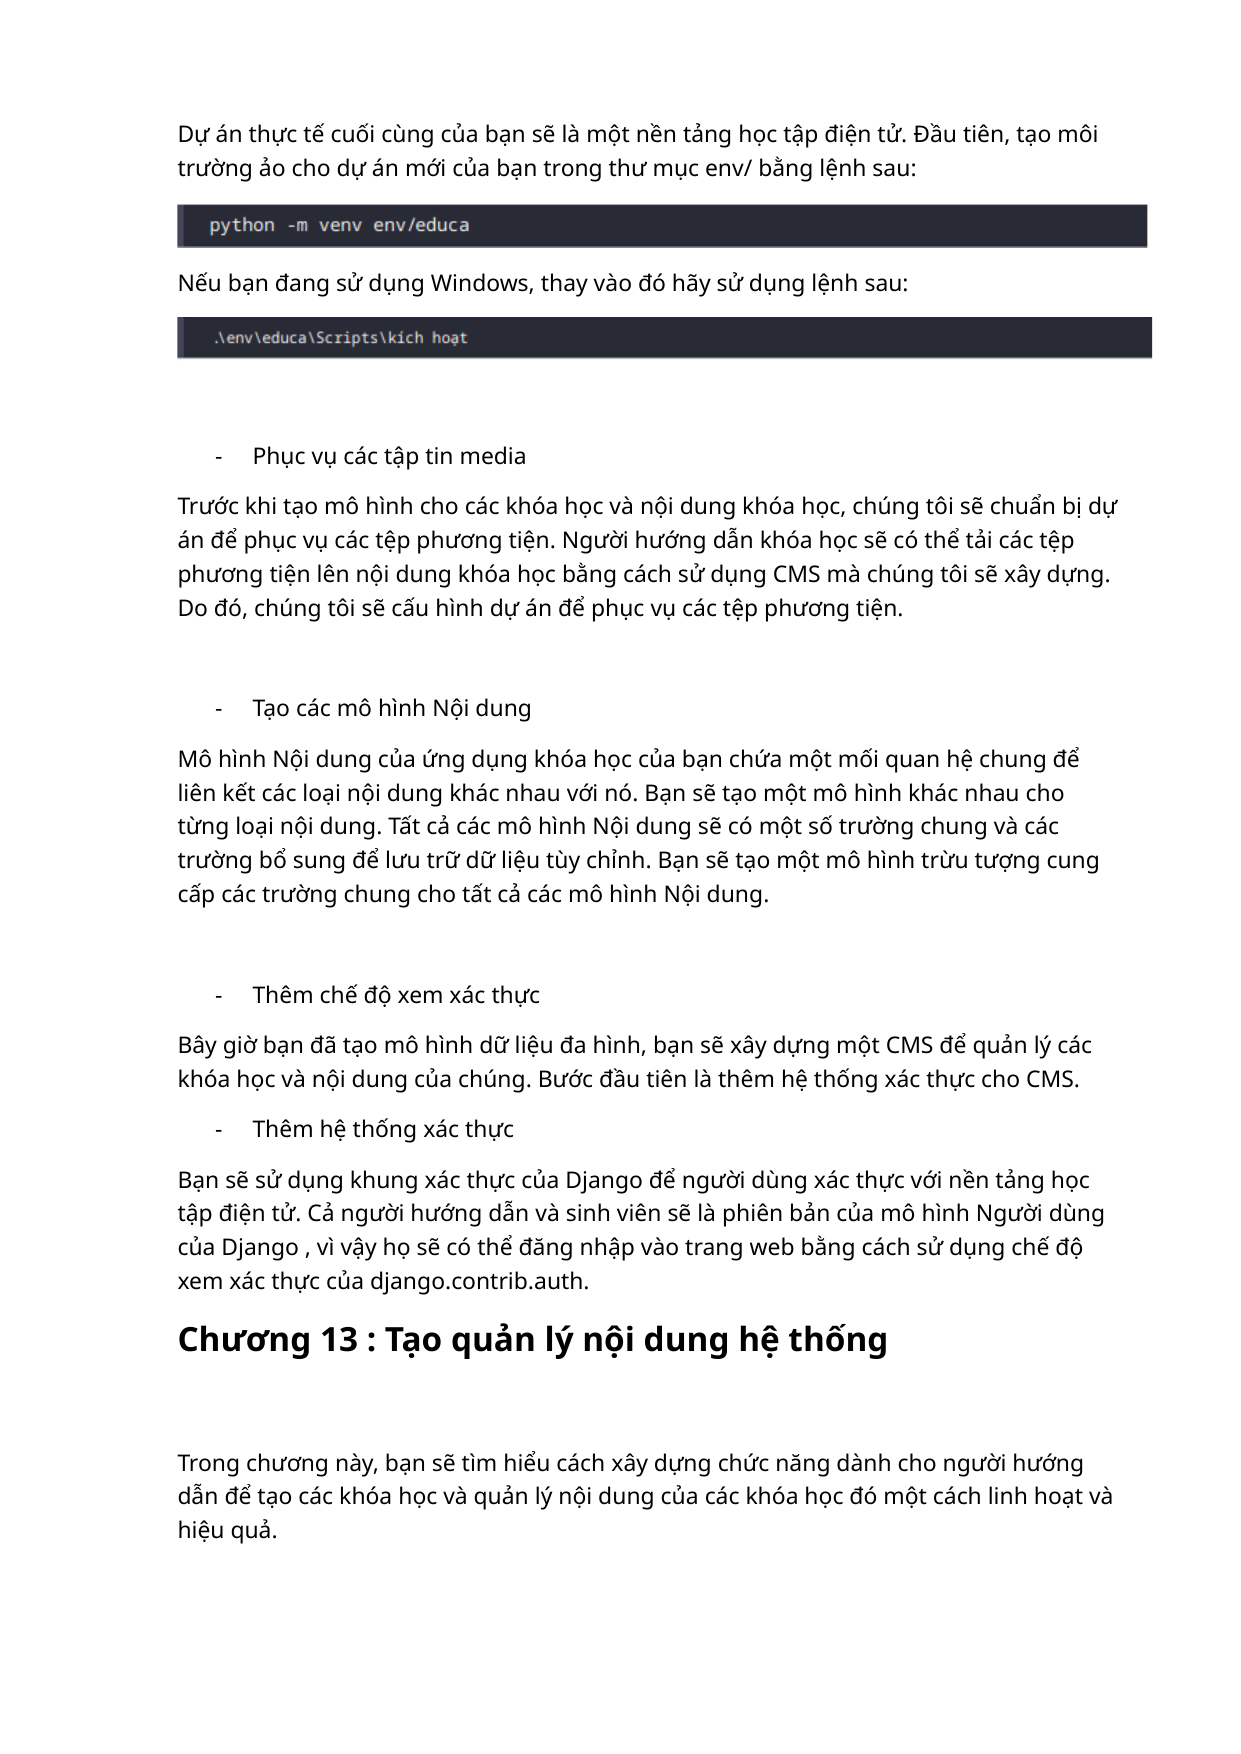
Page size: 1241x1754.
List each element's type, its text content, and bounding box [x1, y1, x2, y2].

list Phục vụ các tập tin media [215, 440, 1122, 471]
picture [177, 202, 1153, 248]
text Dự án thực tế cuối cùng của bạn sẽ là một nền tảng học tập điện tử. Đầu tiên, tạo môi trường ảo cho dự án mới của bạn trong thư mục env/ bằng lệnh sau: [177, 118, 1122, 183]
text Chương 13 : Tạo quản lý nội dung hệ thống [177, 1315, 1122, 1361]
text Nếu bạn đang sử dụng Windows, thay vào đó hãy sử dụng lệnh sau: [177, 267, 1122, 298]
text Trước khi tạo mô hình cho các khóa học và nội dung khóa học, chúng tôi sẽ chuẩn bị dự án để phục vụ các tệp phương tiện. Người hướng dẫn khóa học sẽ có thể tải các tệp phương tiện lên nội dung khóa học bằng cách sử dụng CMS mà chúng tôi sẽ xây dựng. Do đó, chúng tôi sẽ cấu hình dự án để phục vụ các tệp phương tiện. [177, 490, 1122, 623]
list Tạo các mô hình Nội dung [215, 692, 1122, 724]
text Trong chương này, bạn sẽ tìm hiểu cách xây dựng chức năng dành cho người hướng dẫn để tạo các khóa học và quản lý nội dung của các khóa học đó một cách linh hoạt và hiệu quả. [177, 1447, 1122, 1545]
list Thêm chế độ xem xác thực [215, 979, 1122, 1010]
text Bây giờ bạn đã tạo mô hình dữ liệu đa hình, bạn sẽ xây dựng một CMS để quản lý các khóa học và nội dung của chúng. Bước đầu tiên là thêm hệ thống xác thực cho CMS. [177, 1029, 1122, 1094]
text Bạn sẽ sử dụng khung xác thực của Django để người dùng xác thực với nền tảng học tập điện tử. Cả người hướng dẫn và sinh viên sẽ là phiên bản của mô hình Người dùng của Django , vì vậy họ sẽ có thể đăng nhập vào trang web bằng cách sử dụng chế độ xem xác thực của django.contrib.auth. [177, 1164, 1122, 1296]
text Mô hình Nội dung của ứng dụng khóa học của bạn chứa một mối quan hệ chung để liên kết các loại nội dung khác nhau với nó. Bạn sẽ tạo một mô hình khác nhau cho từng loại nội dung. Tất cả các mô hình Nội dung sẽ có một số trường chung và các trường bổ sung để lưu trữ dữ liệu tùy chỉnh. Bạn sẽ tạo một mô hình trừu tượng cung cấp các trường chung cho tất cả các mô hình Nội dung. [177, 743, 1122, 909]
list Thêm hệ thống xác thực [215, 1113, 1122, 1144]
picture [177, 317, 1153, 362]
